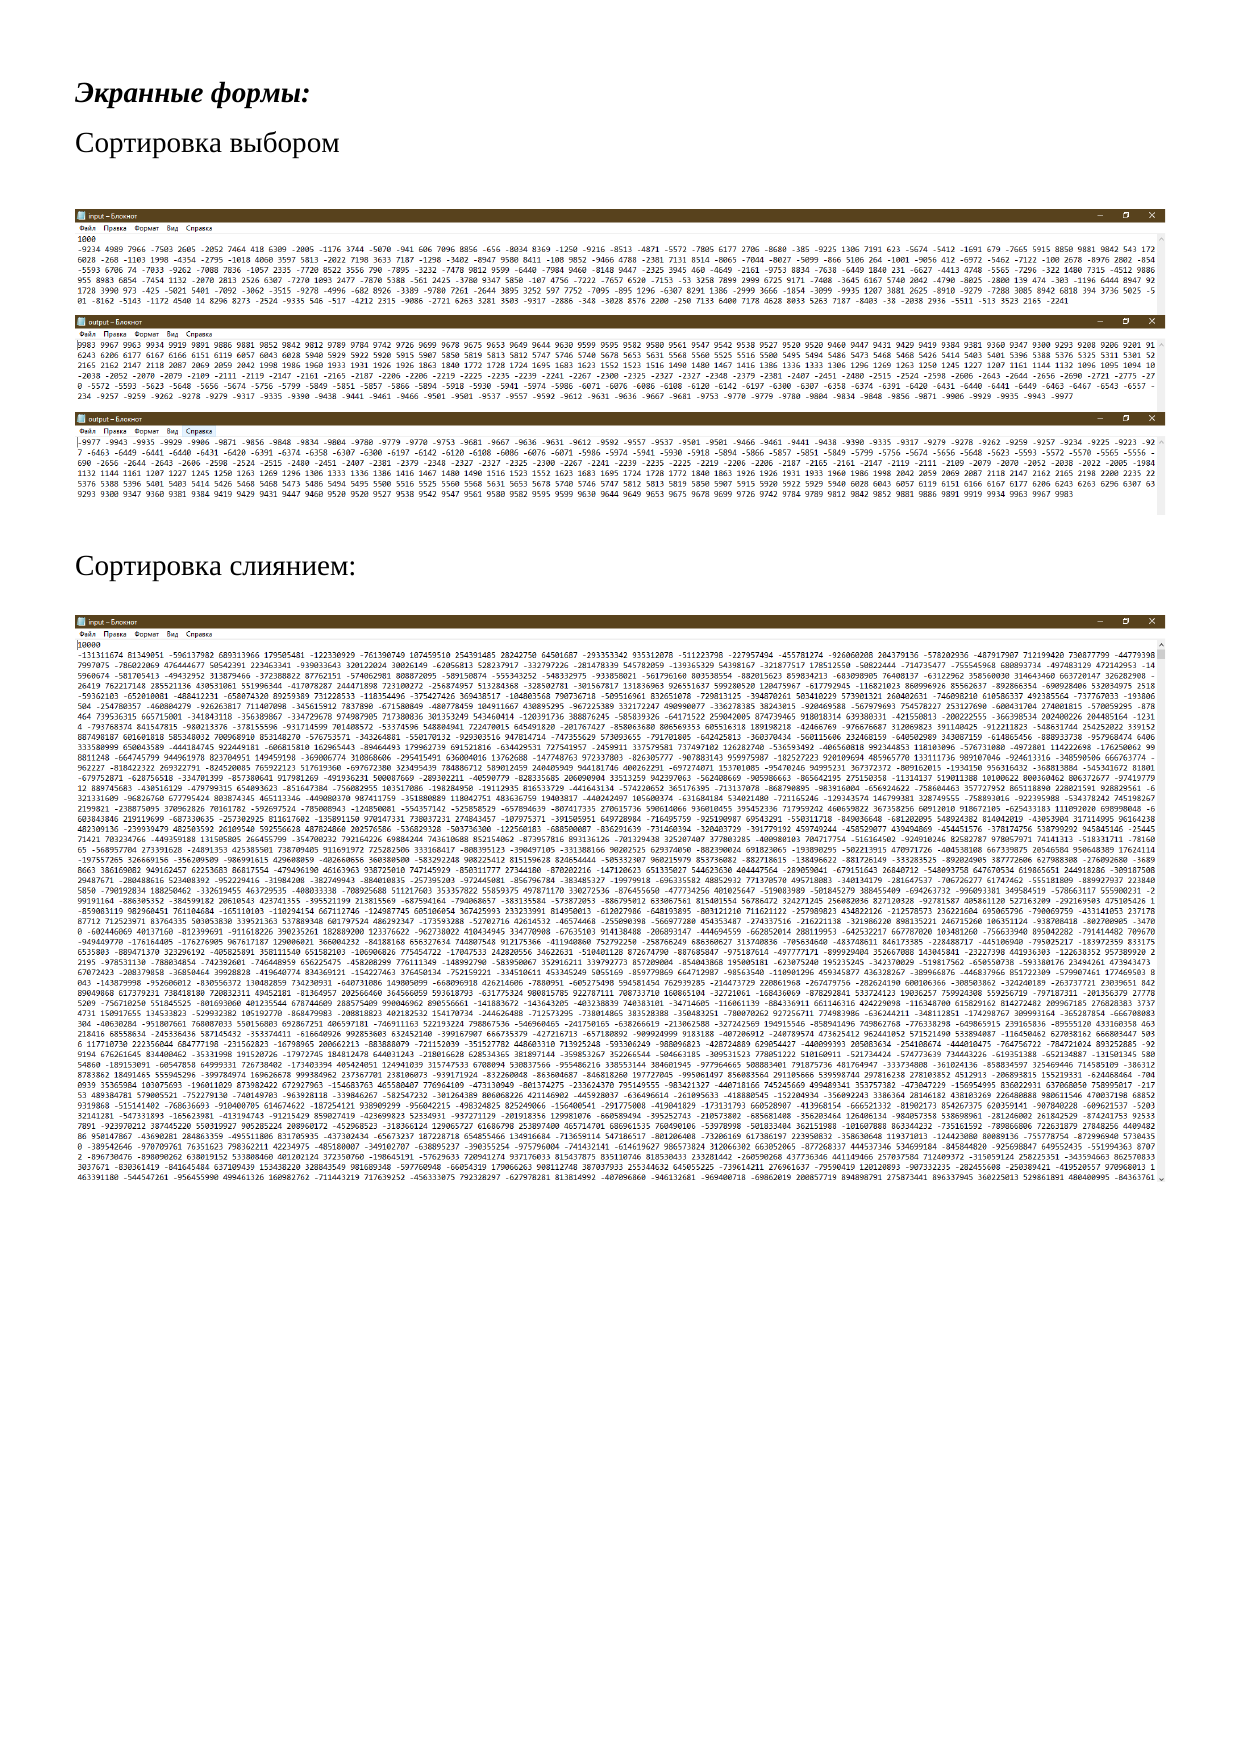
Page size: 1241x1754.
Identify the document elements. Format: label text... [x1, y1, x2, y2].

text Сортировка выбором [75, 125, 1165, 159]
text Экранные формы: [75, 75, 1165, 108]
picture [75, 209, 1166, 515]
picture [75, 615, 1166, 1182]
text Сортировка слиянием: [75, 548, 1165, 582]
